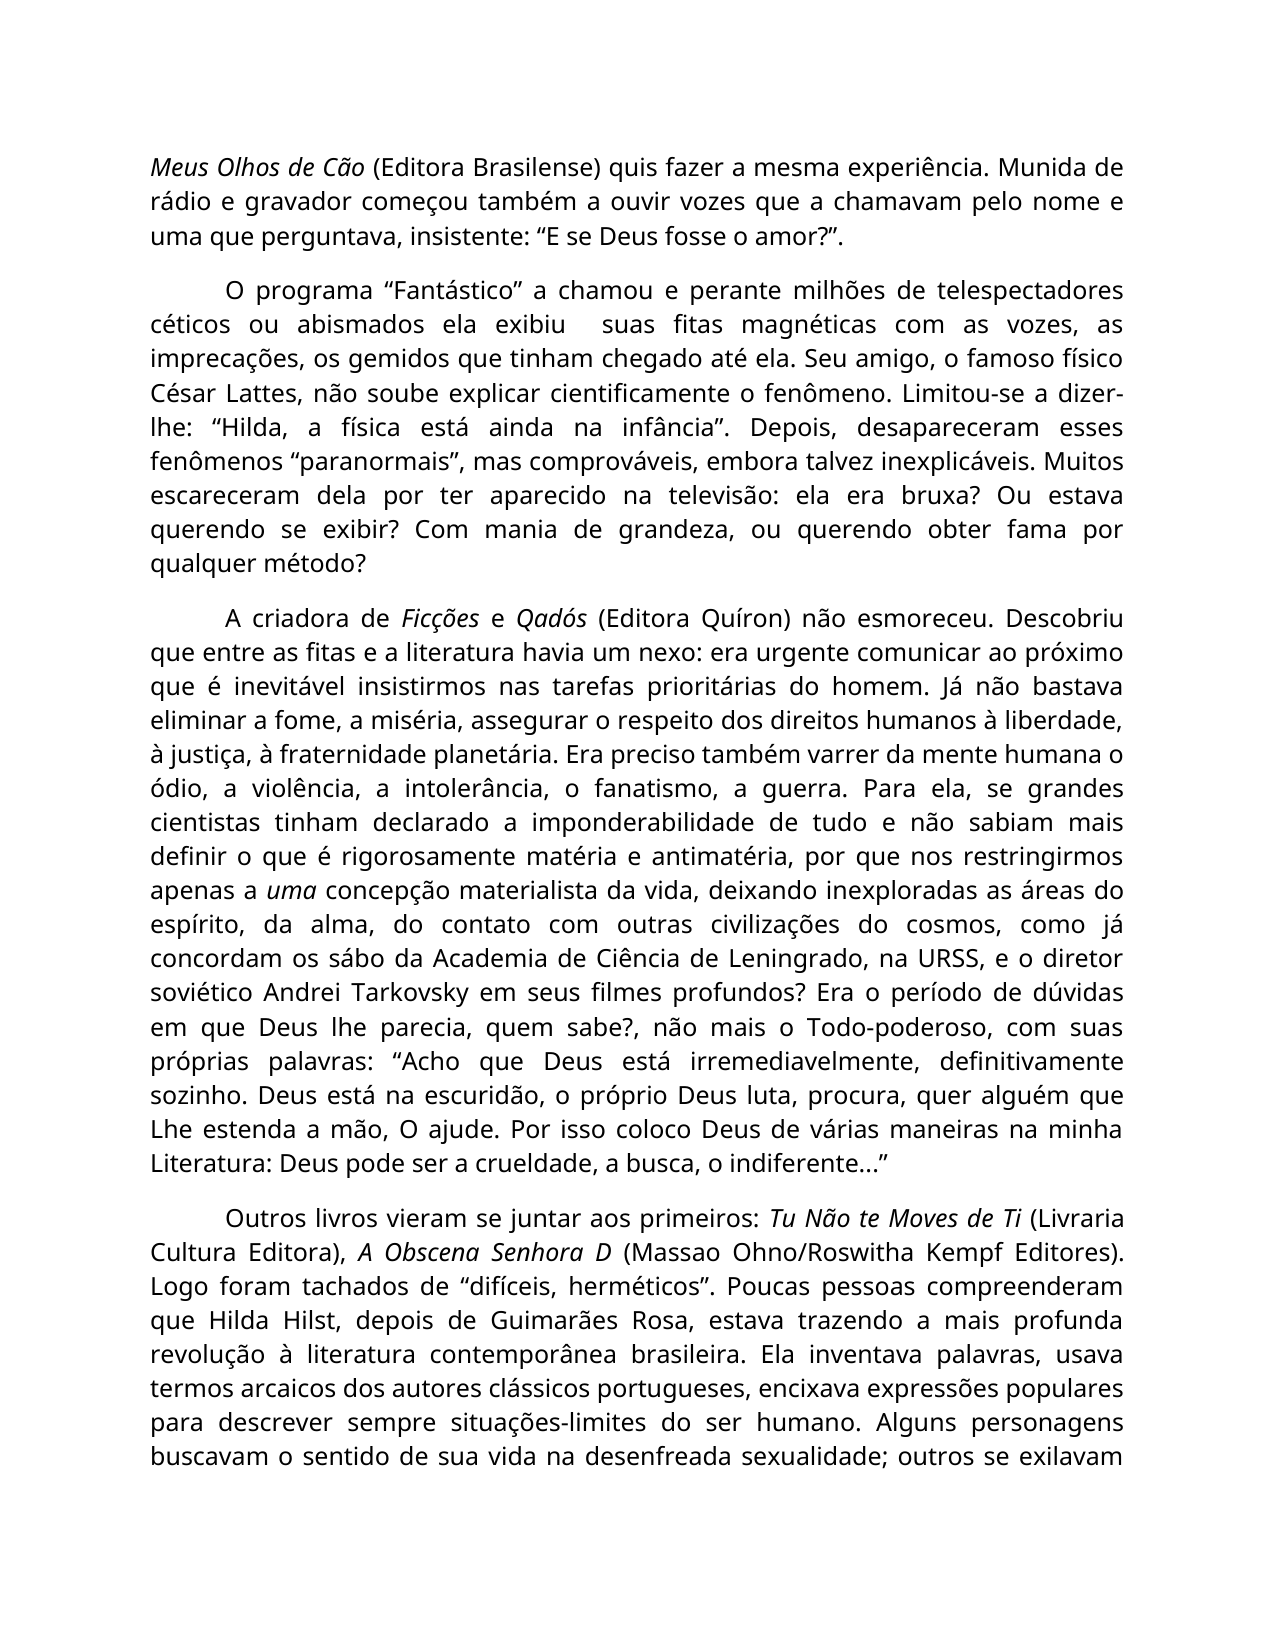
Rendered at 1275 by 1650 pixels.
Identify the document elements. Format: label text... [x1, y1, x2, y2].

text A criadora de Ficções e Qadós (Editora Quíron) não esmoreceu. Descobriu que entre as fitas e a literatura havia um nexo: era urgente comunicar ao próximo que é inevitável insistirmos nas tarefas prioritárias do homem. Já não bastava eliminar a fome, a miséria, assegurar o respeito dos direitos humanos à liberdade, à justiça, à fraternidade planetária. Era preciso também varrer da mente humana o ódio, a violência, a intolerância, o fanatismo, a guerra. Para ela, se grandes cientistas tinham declarado a imponderabilidade de tudo e não sabiam mais definir o que é rigorosamente matéria e antimatéria, por que nos restringirmos apenas a uma concepção materialista da vida, deixando inexploradas as áreas do espírito, da alma, do contato com outras civilizações do cosmos, como já concordam os sábo da Academia de Ciência de Leningrado, na URSS, e o diretor soviético Andrei Tarkovsky em seus filmes profundos? Era o período de dúvidas em que Deus lhe parecia, quem sabe?, não mais o Todo-poderoso, com suas próprias palavras: “Acho que Deus está irremediavelmente, definitivamente sozinho. Deus está na escuridão, o próprio Deus luta, procura, quer alguém que Lhe estenda a mão, O ajude. Por isso coloco Deus de várias maneiras na minha Literatura: Deus pode ser a crueldade, a busca, o indiferente...” [150, 600, 1125, 1179]
text O programa “Fantástico” a chamou e perante milhões de telespectadores céticos ou abismados ela exibiu suas fitas magnéticas com as vozes, as imprecações, os gemidos que tinham chegado até ela. Seu amigo, o famoso físico César Lattes, não soube explicar cientificamente o fenômeno. Limitou-se a dizer-lhe: “Hilda, a física está ainda na infância”. Depois, desapareceram esses fenômenos “paranormais”, mas comprováveis, embora talvez inexplicáveis. Muitos escareceram dela por ter aparecido na televisão: ela era bruxa? Ou estava querendo se exibir? Com mania de grandeza, ou querendo obter fama por qualquer método? [150, 273, 1125, 579]
